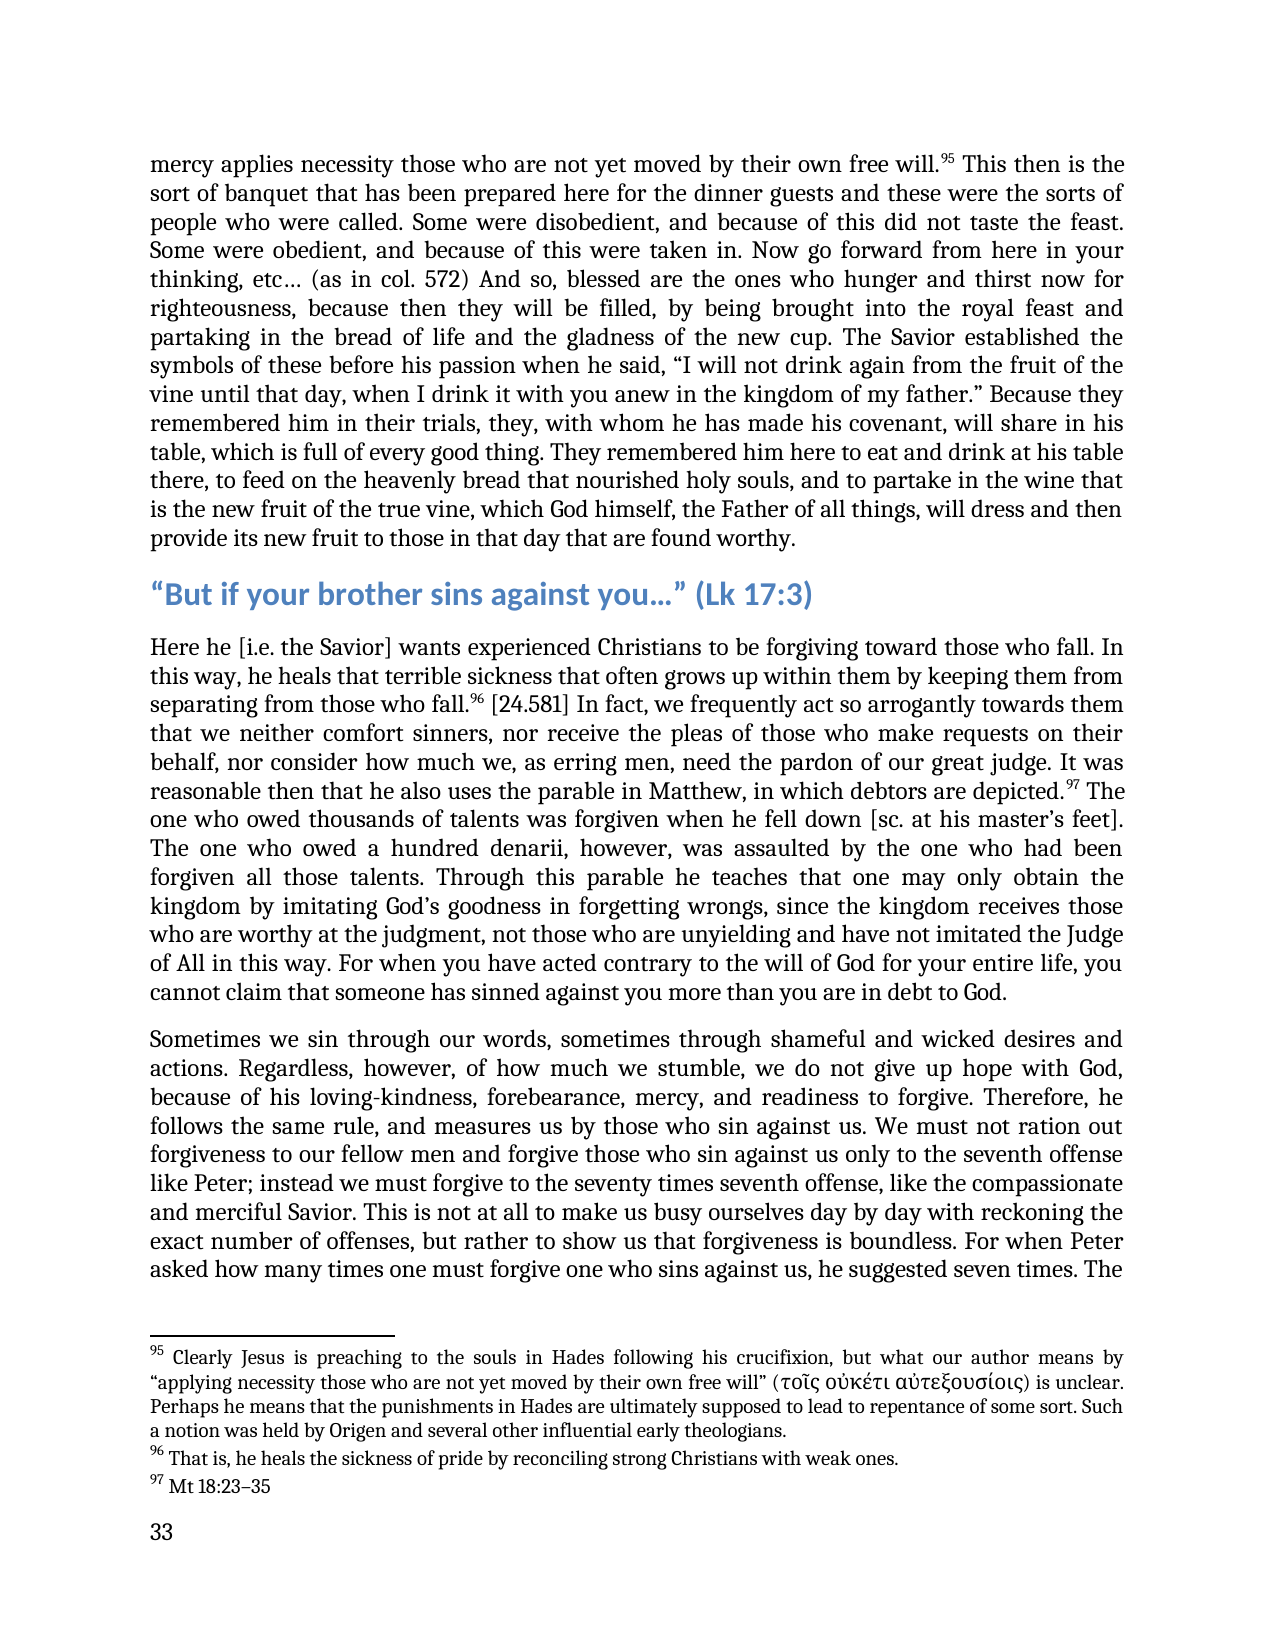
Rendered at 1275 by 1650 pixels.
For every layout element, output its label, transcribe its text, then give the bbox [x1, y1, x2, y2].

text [150, 1025, 1125, 1284]
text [150, 150, 1125, 552]
subtitle “But if your brother sins against you…” (Lk 17:3) [150, 573, 1125, 614]
text Here he [i.e. the Savior] wants experienced Christians to be forgiving toward those who fall. In this way, he heals that terrible sickness that often grows up within them by keeping them from separating from those who fall. [24.581] In fact, we frequently act so arrogantly towards them that we neither comfort sinners, nor receive the pleas of those who make requests on their behalf, nor consider how much we, as erring men, need the pardon of our great judge. It was reasonable then that he also uses the parable in Matthew, in which debtors are depicted. The one who owed thousands of talents was forgiven when he fell down [sc. at his master’s feet]. The one who owed a hundred denarii, however, was assaulted by the one who had been forgiven all those talents. Through this parable he teaches that one may only obtain the kingdom by imitating God’s goodness in forgetting wrongs, since the kingdom receives those who are worthy at the judgment, not those who are unyielding and have not imitated the Judge of All in this way. For when you have acted contrary to the will of God for your entire life, you cannot claim that someone has sinned against you more than you are in debt to God. [150, 633, 1125, 1007]
